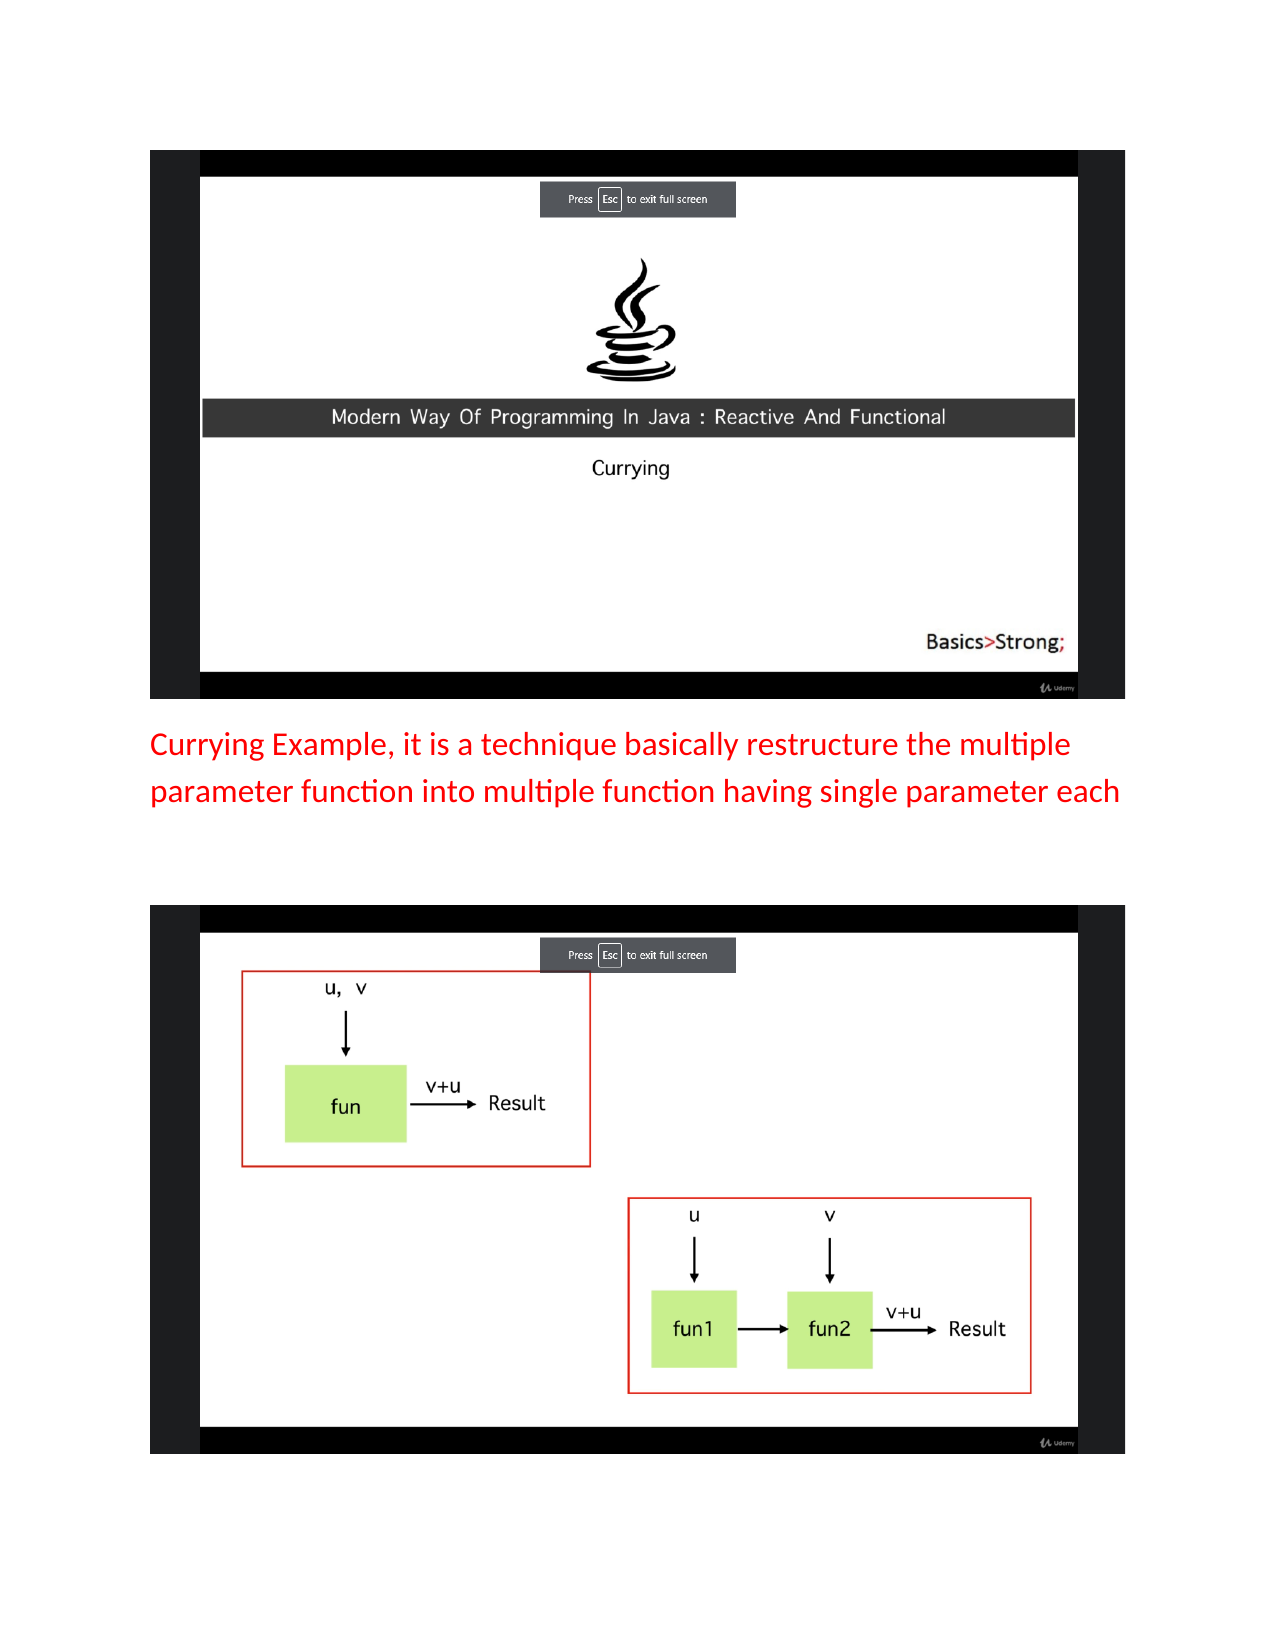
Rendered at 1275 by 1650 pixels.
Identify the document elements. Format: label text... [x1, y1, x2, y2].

picture [150, 150, 1125, 699]
picture [150, 905, 1125, 1454]
text Currying Example, it is a technique basically restructure the multiple parameter function into multiple function having single parameter each [150, 723, 1125, 811]
